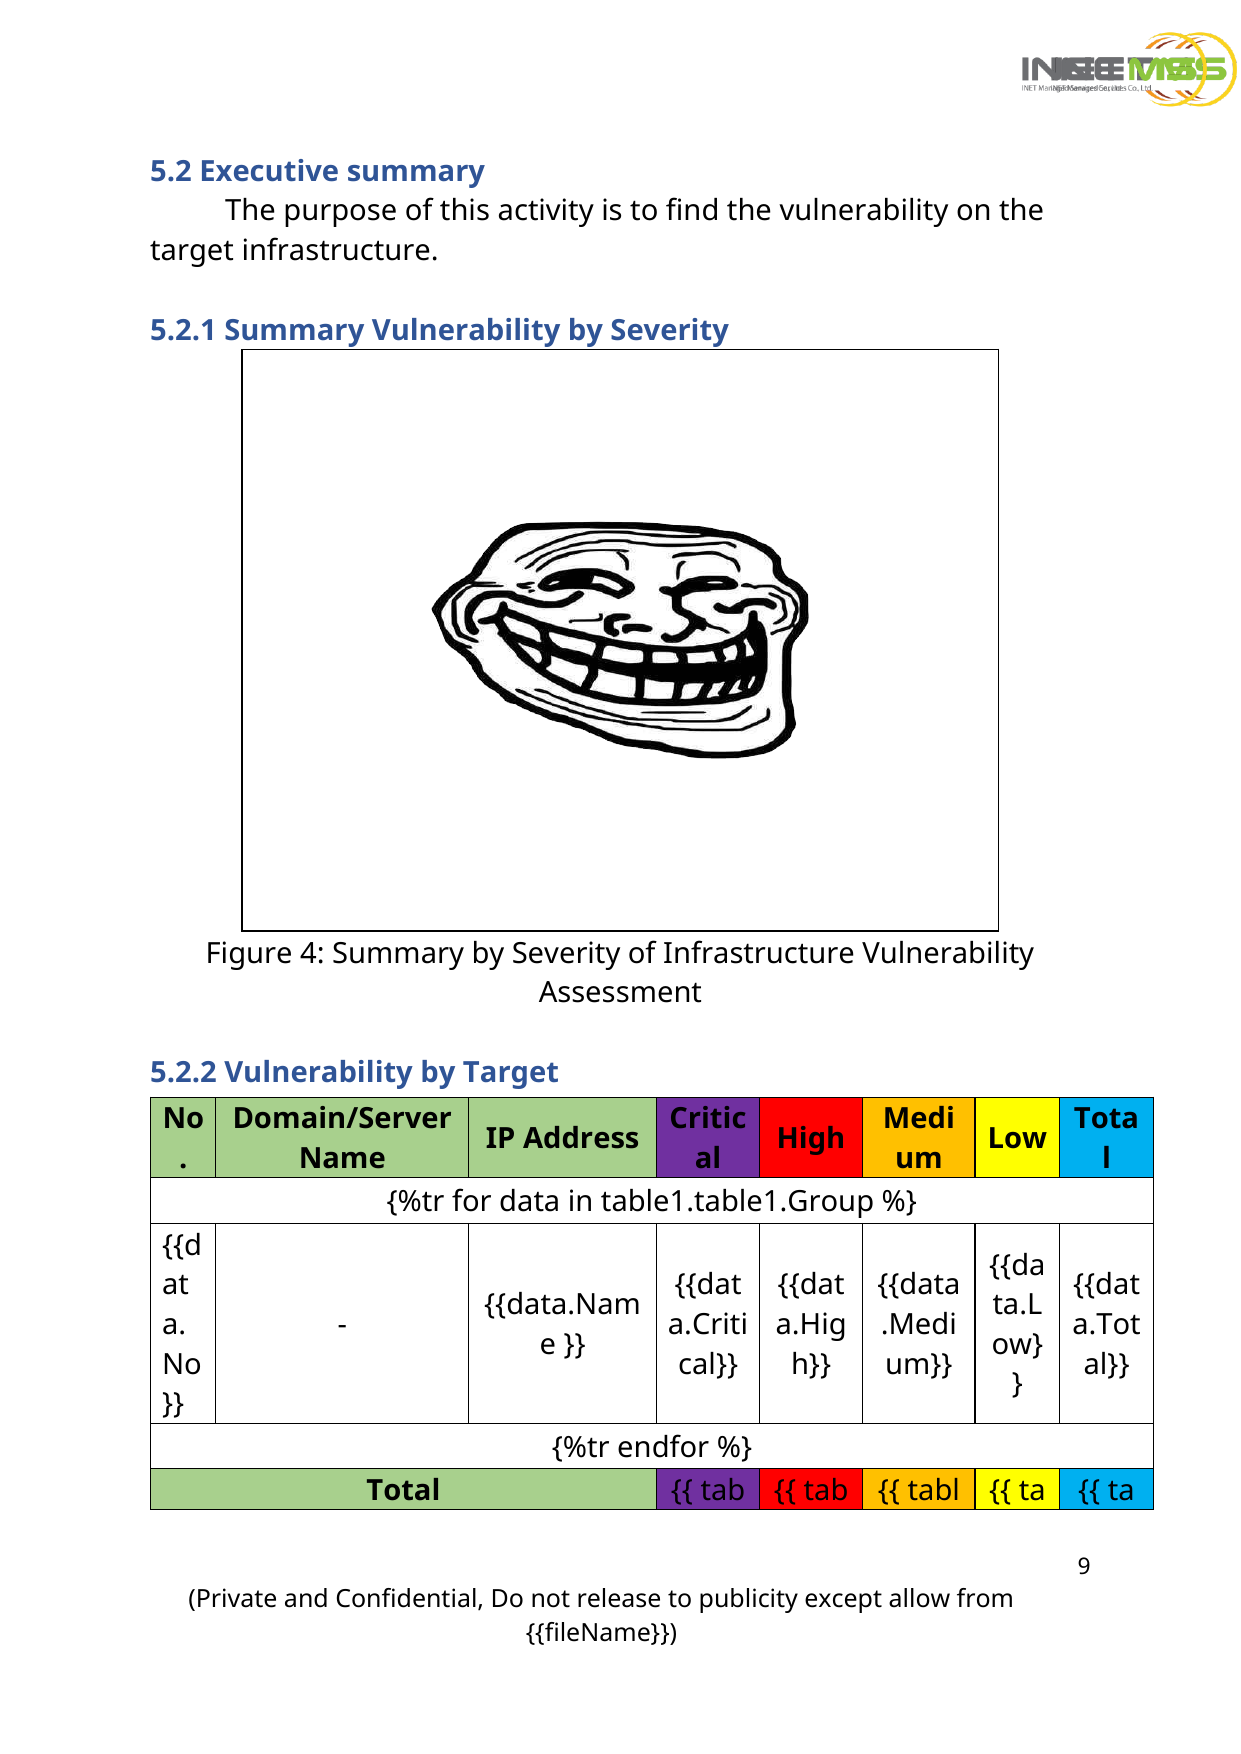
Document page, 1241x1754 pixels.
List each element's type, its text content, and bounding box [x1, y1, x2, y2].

table_cell {{ table1.table1.Summary.Total}} [1060, 1469, 1153, 1509]
picture [243, 350, 998, 930]
table_cell {{data.Total}} [1060, 1224, 1153, 1422]
table_cell - [216, 1224, 468, 1422]
table_header Low [976, 1098, 1059, 1177]
subtitle 5.2.1 Summary Vulnerability by Severity [150, 309, 1090, 348]
table_cell {%tr endfor %} [151, 1424, 1153, 1468]
table_cell {{ table1.table1.Summary.Low}} [976, 1469, 1059, 1509]
table_header IP Address [469, 1098, 656, 1177]
table_cell Total [151, 1469, 656, 1509]
subtitle 5.2.2 Vulnerability by Target [150, 1051, 1090, 1091]
table_cell {{ table1.table1.Summary.High}} [760, 1469, 862, 1509]
table_header High [760, 1098, 862, 1177]
table_cell {{data.High}} [760, 1224, 862, 1422]
table_cell {{data.Medium}} [863, 1224, 974, 1422]
table_cell {{ table1.table1.Summary.Medium}} [863, 1469, 974, 1509]
table_cell {{data.Name }} [469, 1224, 656, 1422]
table_cell {{ table1.table1.Summary.Critical}} [657, 1469, 759, 1509]
table_cell {{data.No }} [151, 1224, 215, 1422]
table_header Medium [863, 1098, 974, 1177]
table_header Critical [657, 1098, 759, 1177]
text The purpose of this activity is to find the vulnerability on the target infrastructure. [150, 190, 1090, 269]
table_cell {%tr for data in table1.table1.Group %} [151, 1178, 1153, 1223]
subtitle 5.2 Executive summary [150, 150, 1090, 190]
table_cell {{data.Low}} [976, 1224, 1059, 1422]
picture [1012, 29, 1241, 114]
table_header Domain/Server Name [216, 1098, 468, 1177]
table_header Total [1060, 1098, 1153, 1177]
table_header No. [151, 1098, 215, 1177]
table_cell {{data.Critical}} [657, 1224, 759, 1422]
text Figure 4: Summary by Severity of Infrastructure Vulnerability Assessment [150, 932, 1090, 1011]
